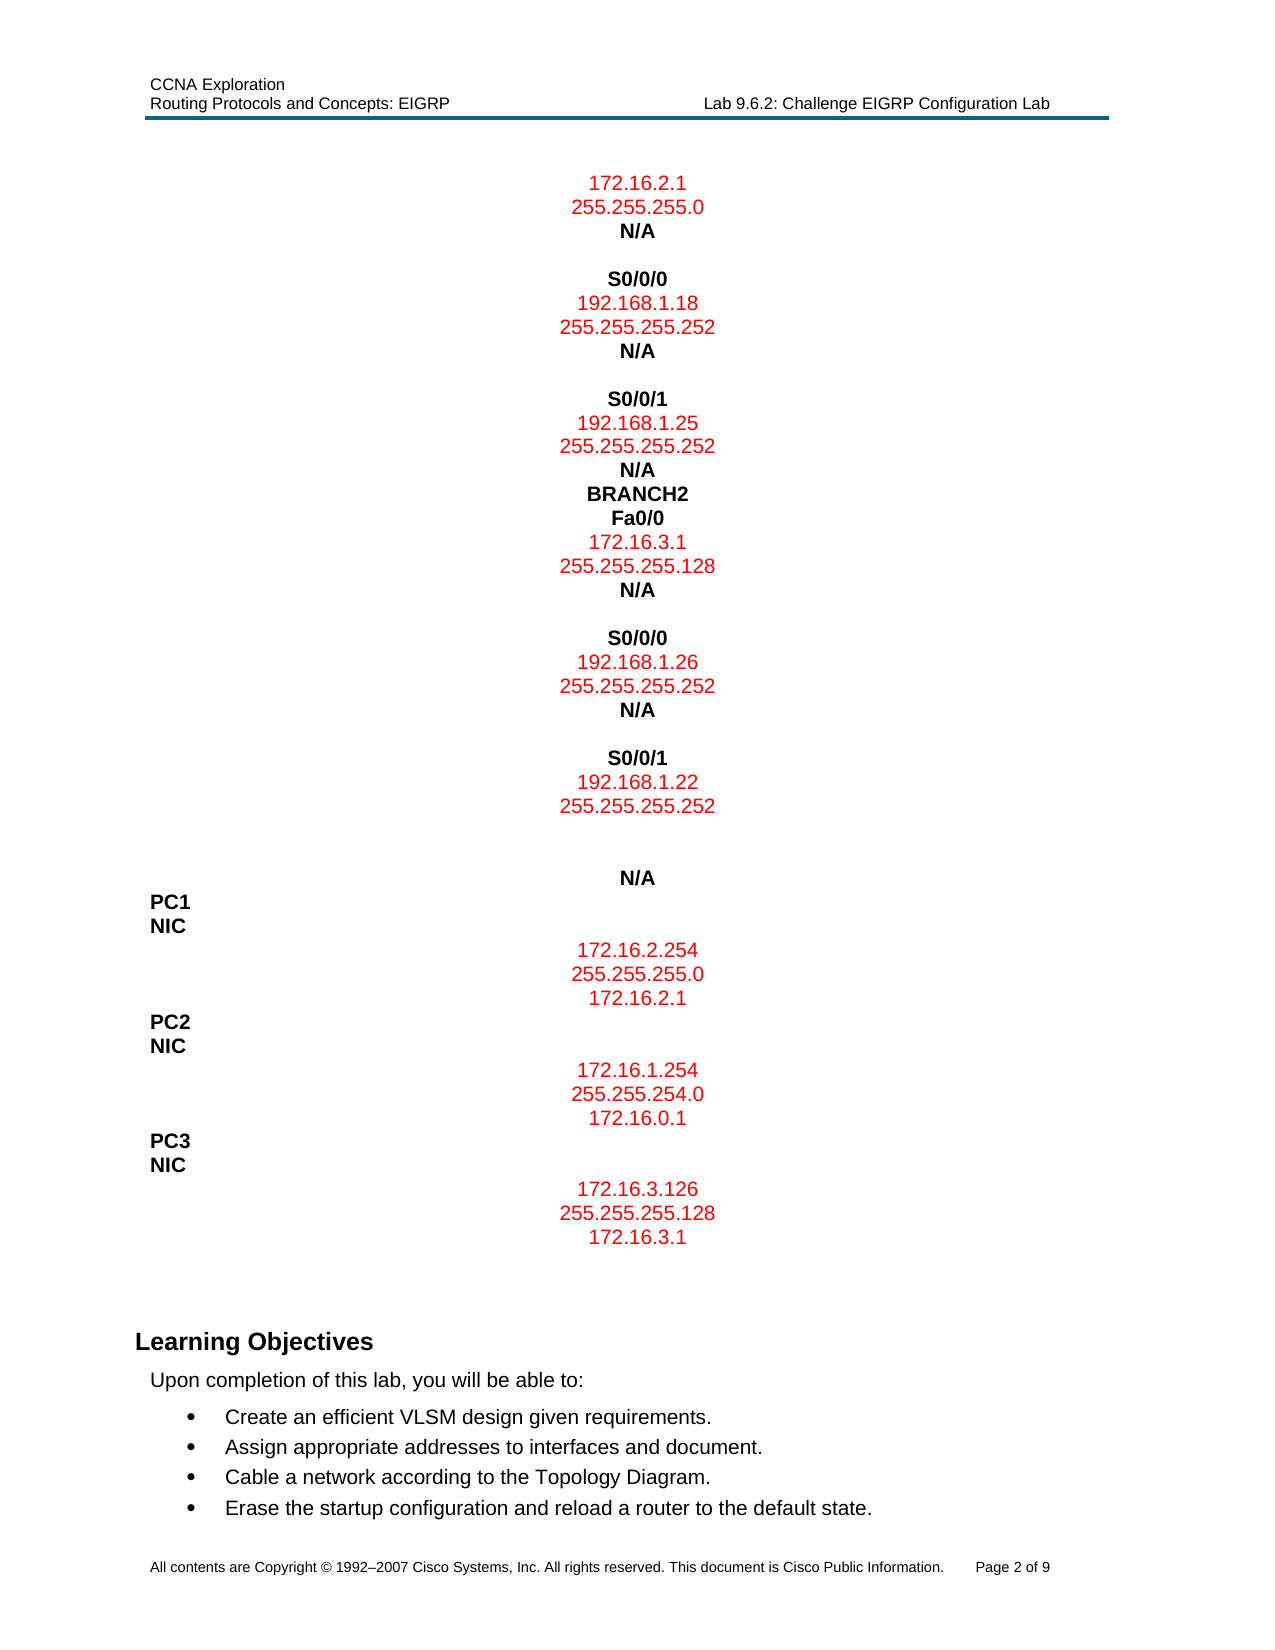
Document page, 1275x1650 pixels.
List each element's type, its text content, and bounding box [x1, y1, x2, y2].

text Assign appropriate addresses to interfaces and document. [187, 1435, 1125, 1459]
text Erase the startup configuration and reload a router to the default state. [187, 1496, 1125, 1519]
text Upon completion of this lab, you will be able to: [150, 1368, 1125, 1392]
text Create an efficient VLSM design given requirements. [187, 1404, 1125, 1429]
text Cable a network according to the Topology Diagram. [187, 1465, 1125, 1489]
subtitle Learning Objectives [135, 1327, 1125, 1356]
